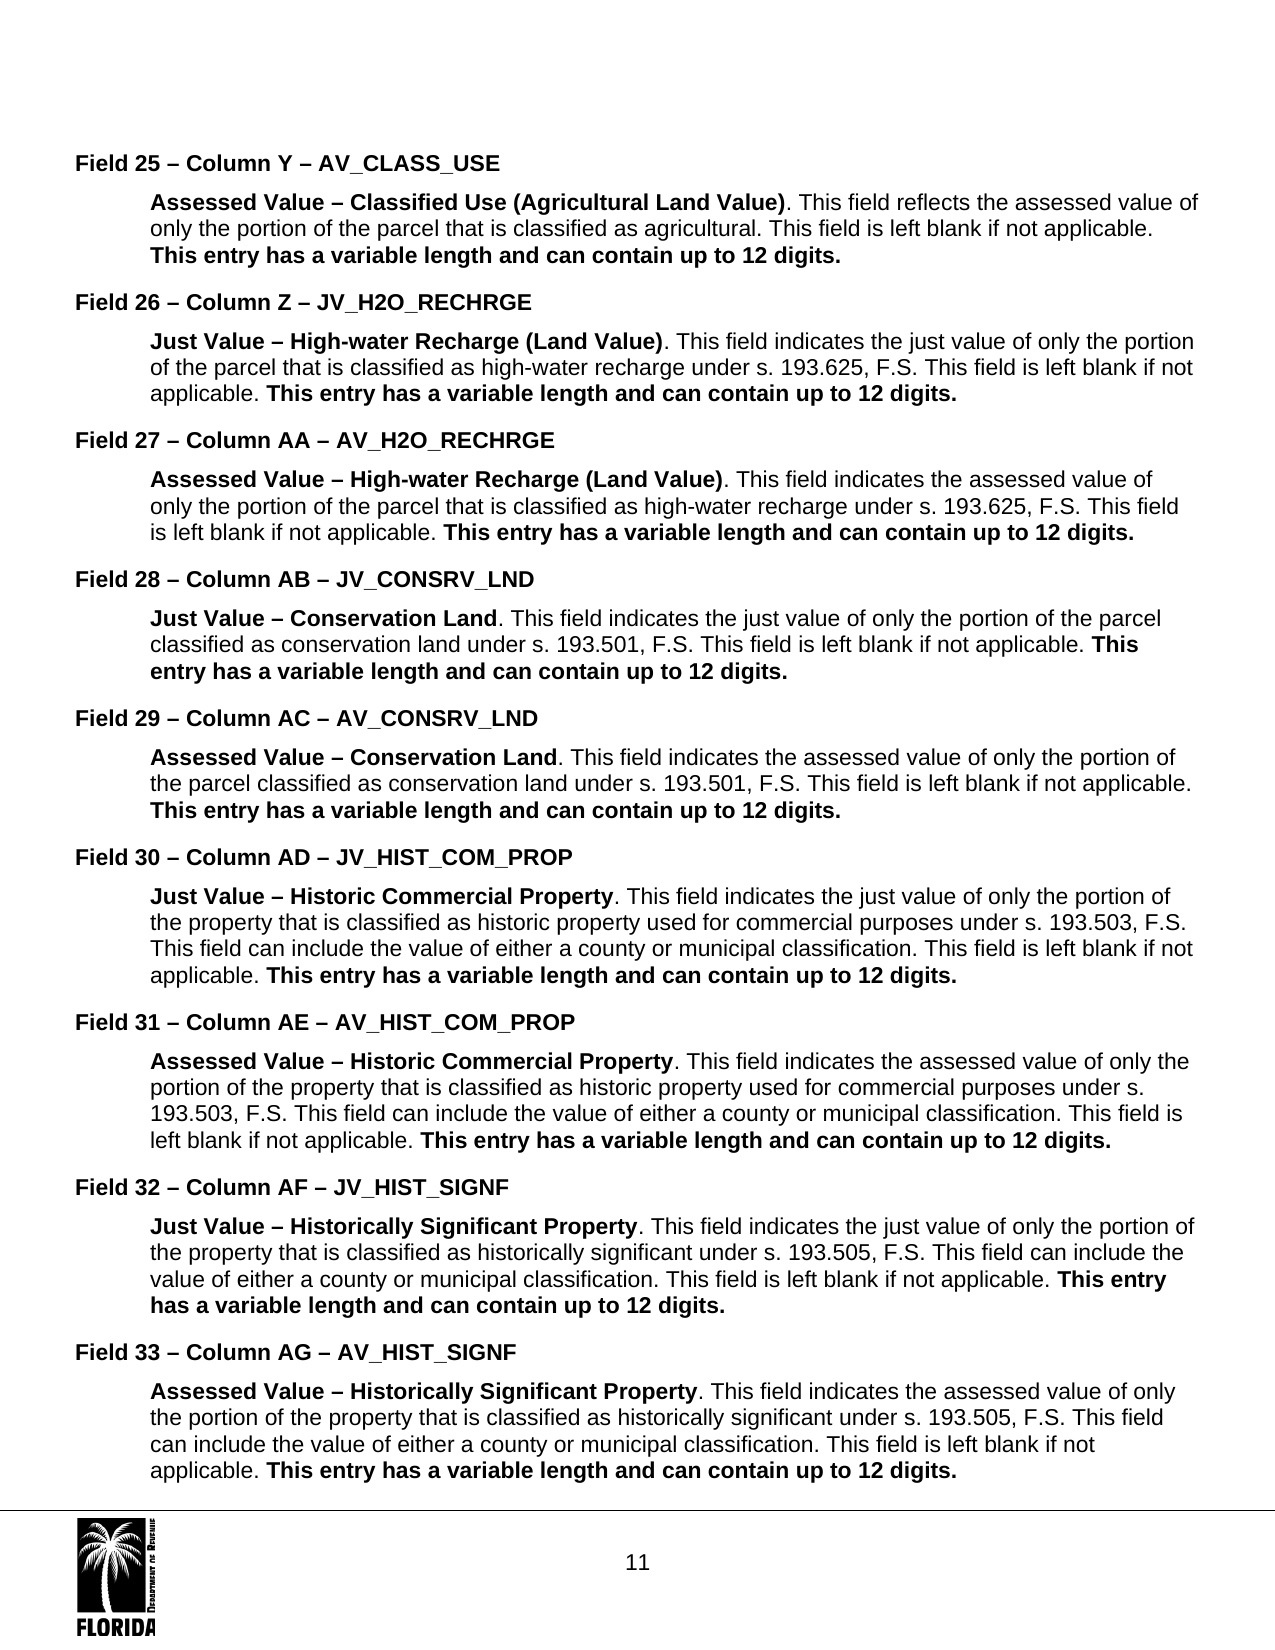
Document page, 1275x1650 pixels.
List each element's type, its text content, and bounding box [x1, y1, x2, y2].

text Just Value – Historically Significant Property. This field indicates the just value of only the portion of the property that is classified as historically significant under s. 193.505, F.S. This field can include the value of either a county or municipal classification. This field is left blank if not applicable. This entry has a variable length and can contain up to 12 digits. [150, 1213, 1200, 1318]
subtitle Field 28 – Column AB – JV_CONSRV_LND [75, 566, 1200, 593]
subtitle Field 31 – Column AE – AV_HIST_COM_PROP [75, 1009, 1200, 1035]
subtitle Field 29 – Column AC – AV_CONSRV_LND [75, 705, 1200, 731]
text Assessed Value – Historic Commercial Property. This field indicates the assessed value of only the portion of the property that is classified as historic property used for commercial purposes under s. 193.503, F.S. This field can include the value of either a county or municipal classification. This field is left blank if not applicable. This entry has a variable length and can contain up to 12 digits. [150, 1048, 1200, 1153]
subtitle Field 32 – Column AF – JV_HIST_SIGNF [75, 1174, 1200, 1200]
text Just Value – High-water Recharge (Land Value). This field indicates the just value of only the portion of the parcel that is classified as high-water recharge under s. 193.625, F.S. This field is left blank if not applicable. This entry has a variable length and can contain up to 12 digits. [150, 328, 1200, 407]
subtitle Field 33 – Column AG – AV_HIST_SIGNF [75, 1339, 1200, 1365]
text Assessed Value – Conservation Land. This field indicates the assessed value of only the portion of the parcel classified as conservation land under s. 193.501, F.S. This field is left blank if not applicable. This entry has a variable length and can contain up to 12 digits. [150, 744, 1200, 823]
text Assessed Value – High-water Recharge (Land Value). This field indicates the assessed value of only the portion of the parcel that is classified as high-water recharge under s. 193.625, F.S. This field is left blank if not applicable. This entry has a variable length and can contain up to 12 digits. [150, 466, 1200, 545]
text Just Value – Conservation Land. This field indicates the just value of only the portion of the parcel classified as conservation land under s. 193.501, F.S. This field is left blank if not applicable. This entry has a variable length and can contain up to 12 digits. [150, 605, 1200, 684]
text Just Value – Historic Commercial Property. This field indicates the just value of only the portion of the property that is classified as historic property used for commercial purposes under s. 193.503, F.S. This field can include the value of either a county or municipal classification. This field is left blank if not applicable. This entry has a variable length and can contain up to 12 digits. [150, 883, 1200, 988]
subtitle Field 25 – Column Y – AV_CLASS_USE [75, 150, 1200, 176]
text Assessed Value – Classified Use (Agricultural Land Value). This field reflects the assessed value of only the portion of the parcel that is classified as agricultural. This field is left blank if not applicable. This entry has a variable length and can contain up to 12 digits. [150, 189, 1200, 268]
subtitle Field 26 – Column Z – JV_H2O_RECHRGE [75, 289, 1200, 315]
picture [76, 1518, 155, 1634]
text Assessed Value – Historically Significant Property. This field indicates the assessed value of only the portion of the property that is classified as historically significant under s. 193.505, F.S. This field can include the value of either a county or municipal classification. This field is left blank if not applicable. This entry has a variable length and can contain up to 12 digits. [150, 1378, 1200, 1483]
subtitle Field 27 – Column AA – AV_H2O_RECHRGE [75, 427, 1200, 454]
subtitle Field 30 – Column AD – JV_HIST_COM_PROP [75, 844, 1200, 870]
